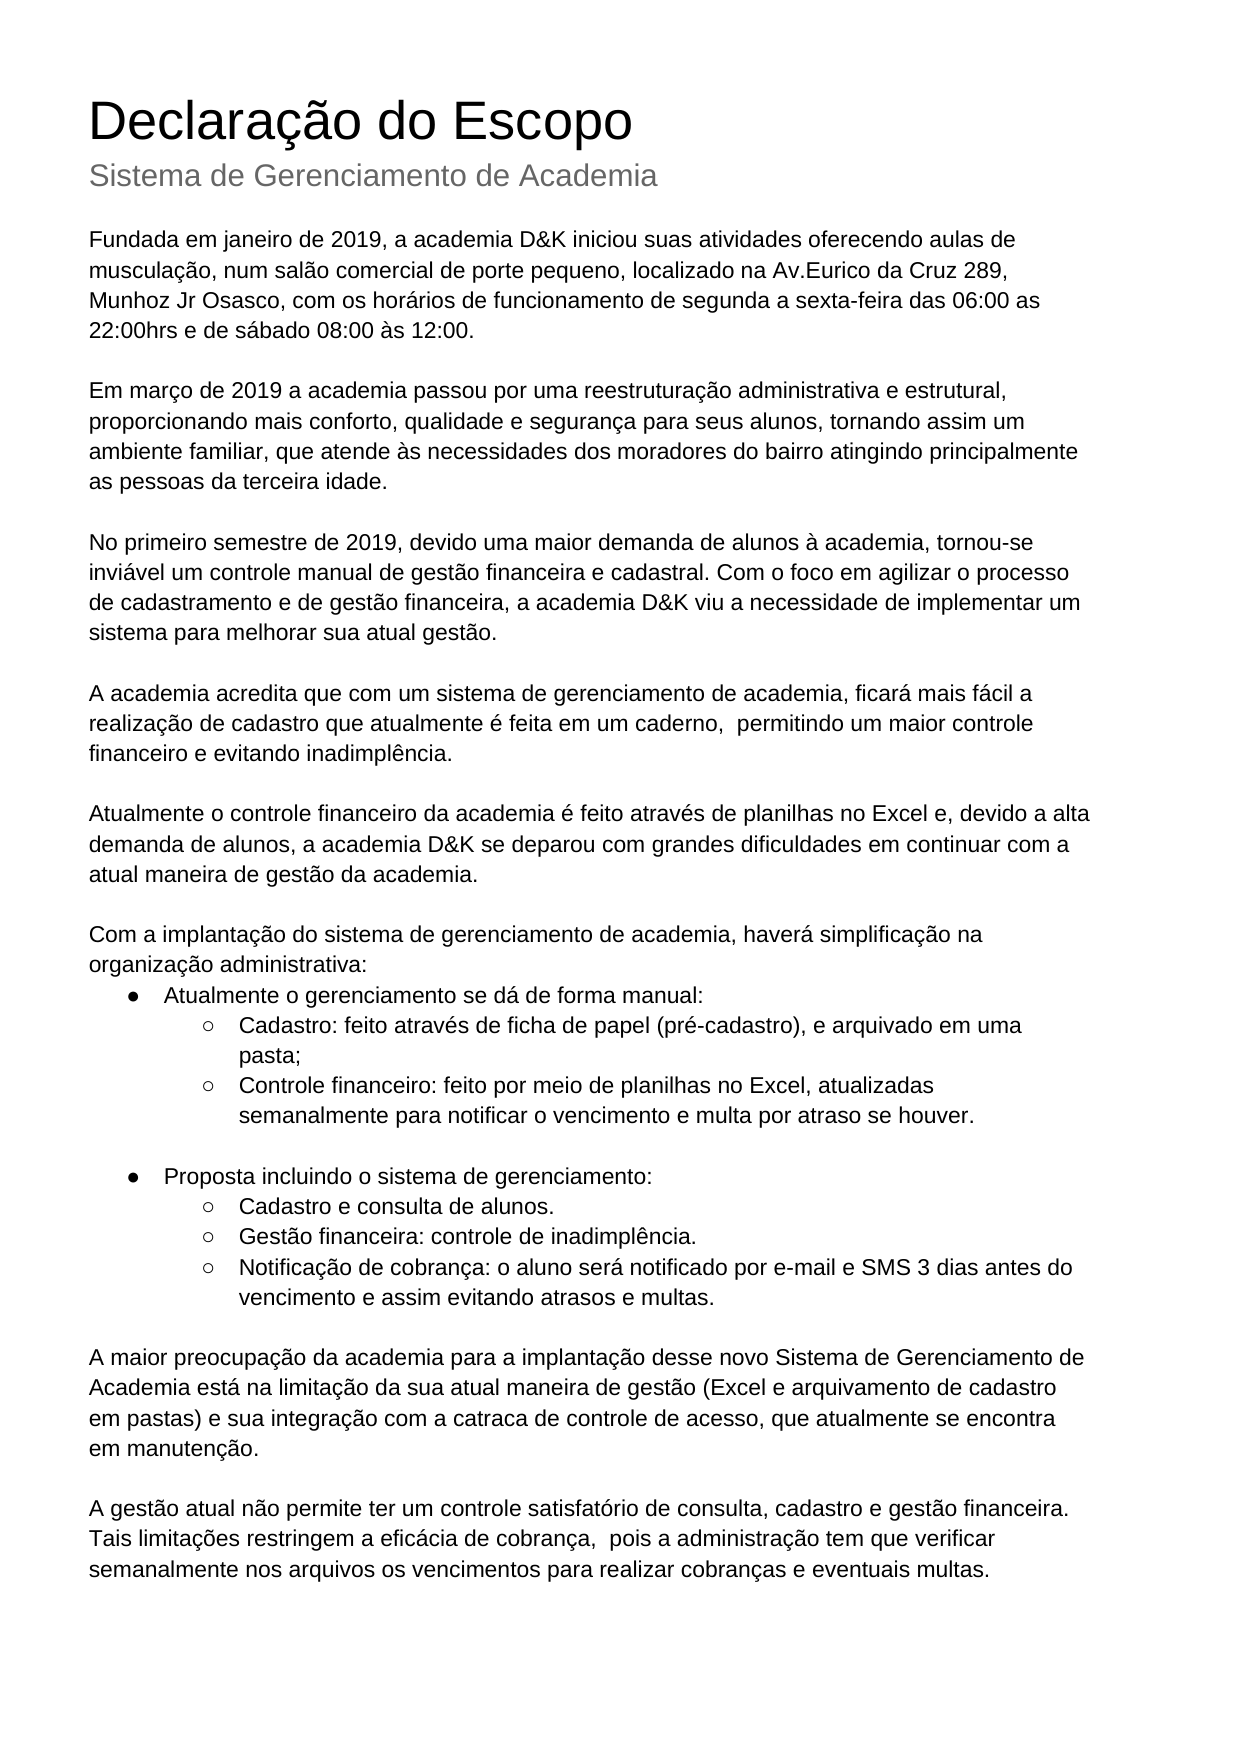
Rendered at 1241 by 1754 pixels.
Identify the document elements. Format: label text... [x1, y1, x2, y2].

list Controle financeiro: feito por meio de planilhas no Excel, atualizadas semanalmente para notificar o vencimento e multa por atraso se houver. [201, 1072, 1090, 1129]
text A maior preocupação da academia para a implantação desse novo Sistema de Gerenciamento de Academia está na limitação da sua atual maneira de gestão (Excel e arquivamento de cadastro em pastas) e sua integração com a catraca de controle de acesso, que atualmente se encontra em manutenção. [88, 1344, 1090, 1461]
text Atualmente o controle financeiro da academia é feito através de planilhas no Excel e, devido a alta demanda de alunos, a academia D&K se deparou com grandes dificuldades em continuar com a atual maneira de gestão da academia. [88, 800, 1090, 887]
list Atualmente o gerenciamento se dá de forma manual: [126, 982, 1090, 1008]
text Em março de 2019 a academia passou por uma reestruturação administrativa e estrutural, proporcionando mais conforto, qualidade e segurança para seus alunos, tornando assim um ambiente familiar, que atende às necessidades dos moradores do bairro atingindo principalmente as pessoas da terceira idade. [88, 377, 1090, 494]
list Proposta incluindo o sistema de gerenciamento: [126, 1163, 1090, 1189]
list Cadastro e consulta de alunos. [201, 1193, 1090, 1219]
text Fundada em janeiro de 2019, a academia D&K iniciou suas atividades oferecendo aulas de musculação, num salão comercial de porte pequeno, localizado na Av.Eurico da Cruz 289, Munhoz Jr Osasco, com os horários de funcionamento de segunda a sexta-feira das 06:00 as 22:00hrs e de sábado 08:00 às 12:00. [88, 226, 1090, 343]
subtitle Sistema de Gerenciamento de Academia [88, 157, 1090, 193]
text No primeiro semestre de 2019, devido uma maior demanda de alunos à academia, tornou-se inviável um controle manual de gestão financeira e cadastral. Com o foco em agilizar o processo de cadastramento e de gestão financeira, a academia D&K viu a necessidade de implementar um sistema para melhorar sua atual gestão. [88, 528, 1090, 645]
text A academia acredita que com um sistema de gerenciamento de academia, ficará mais fácil a realização de cadastro que atualmente é feita em um caderno, permitindo um maior controle financeiro e evitando inadimplência. [88, 679, 1090, 766]
list Cadastro: feito através de ficha de papel (pré-cadastro), e arquivado em uma pasta; [201, 1012, 1090, 1068]
list Notificação de cobrança: o aluno será notificado por e-mail e SMS 3 dias antes do vencimento e assim evitando atrasos e multas. [201, 1253, 1090, 1310]
text Com a implantação do sistema de gerenciamento de academia, haverá simplificação na organização administrativa: [88, 921, 1090, 978]
text A gestão atual não permite ter um controle satisfatório de consulta, cadastro e gestão financeira. Tais limitações restringem a eficácia de cobrança, pois a administração tem que verificar semanalmente nos arquivos os vencimentos para realizar cobranças e eventuais multas. [88, 1495, 1090, 1582]
title Declaração do Escopo [88, 88, 1090, 151]
list Gestão financeira: controle de inadimplência. [201, 1223, 1090, 1249]
